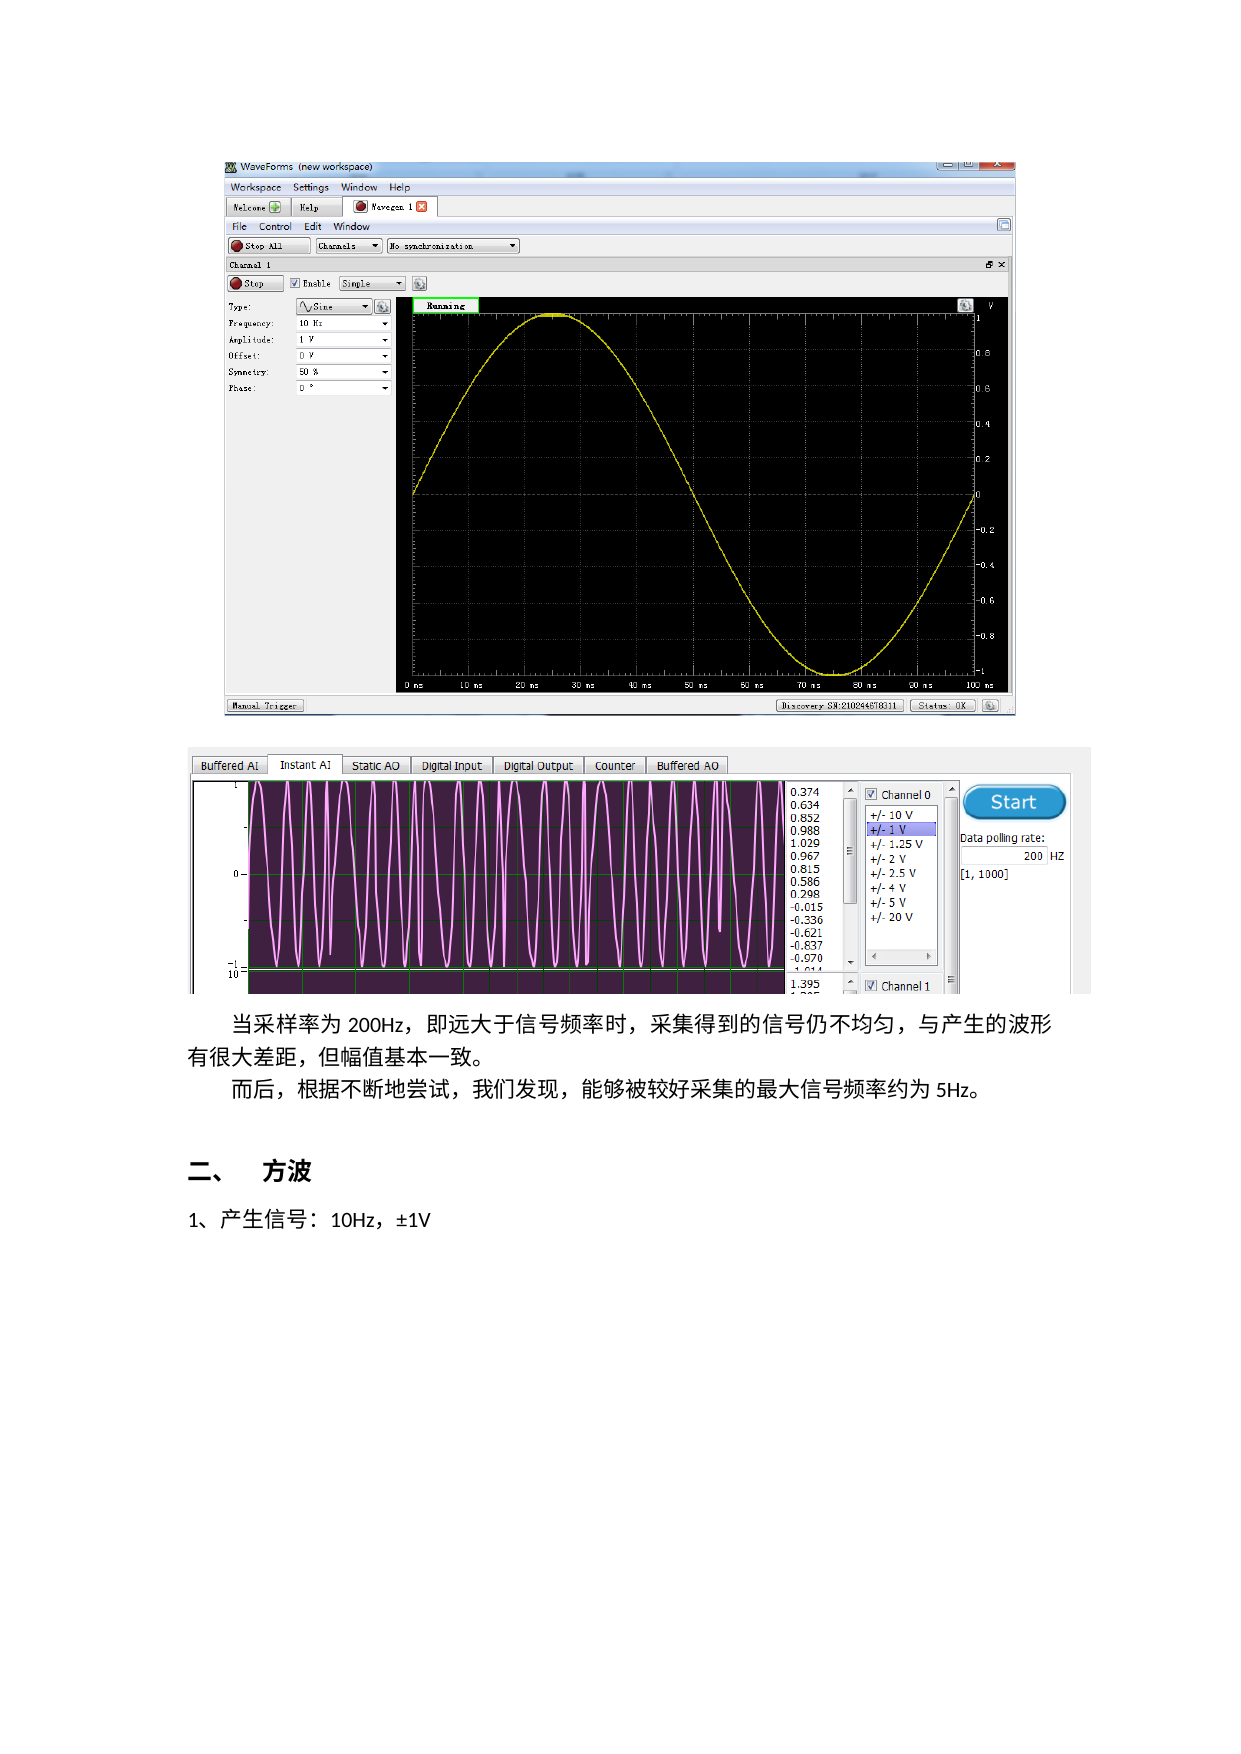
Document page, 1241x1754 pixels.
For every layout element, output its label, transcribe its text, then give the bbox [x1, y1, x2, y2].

text 1、产生信号：10Hz，±1V [187, 1202, 1053, 1234]
text 当采样率为200Hz，即远大于信号频率时，采集得到的信号仍不均匀，与产生的波形有很大差距，但幅值基本一致。 [187, 1007, 1053, 1072]
picture [187, 747, 1091, 994]
text 而后，根据不断地尝试，我们发现，能够被较好采集的最大信号频率约为5Hz。 [187, 1072, 1053, 1104]
picture [224, 162, 1016, 716]
list 方波 [187, 1137, 1053, 1202]
